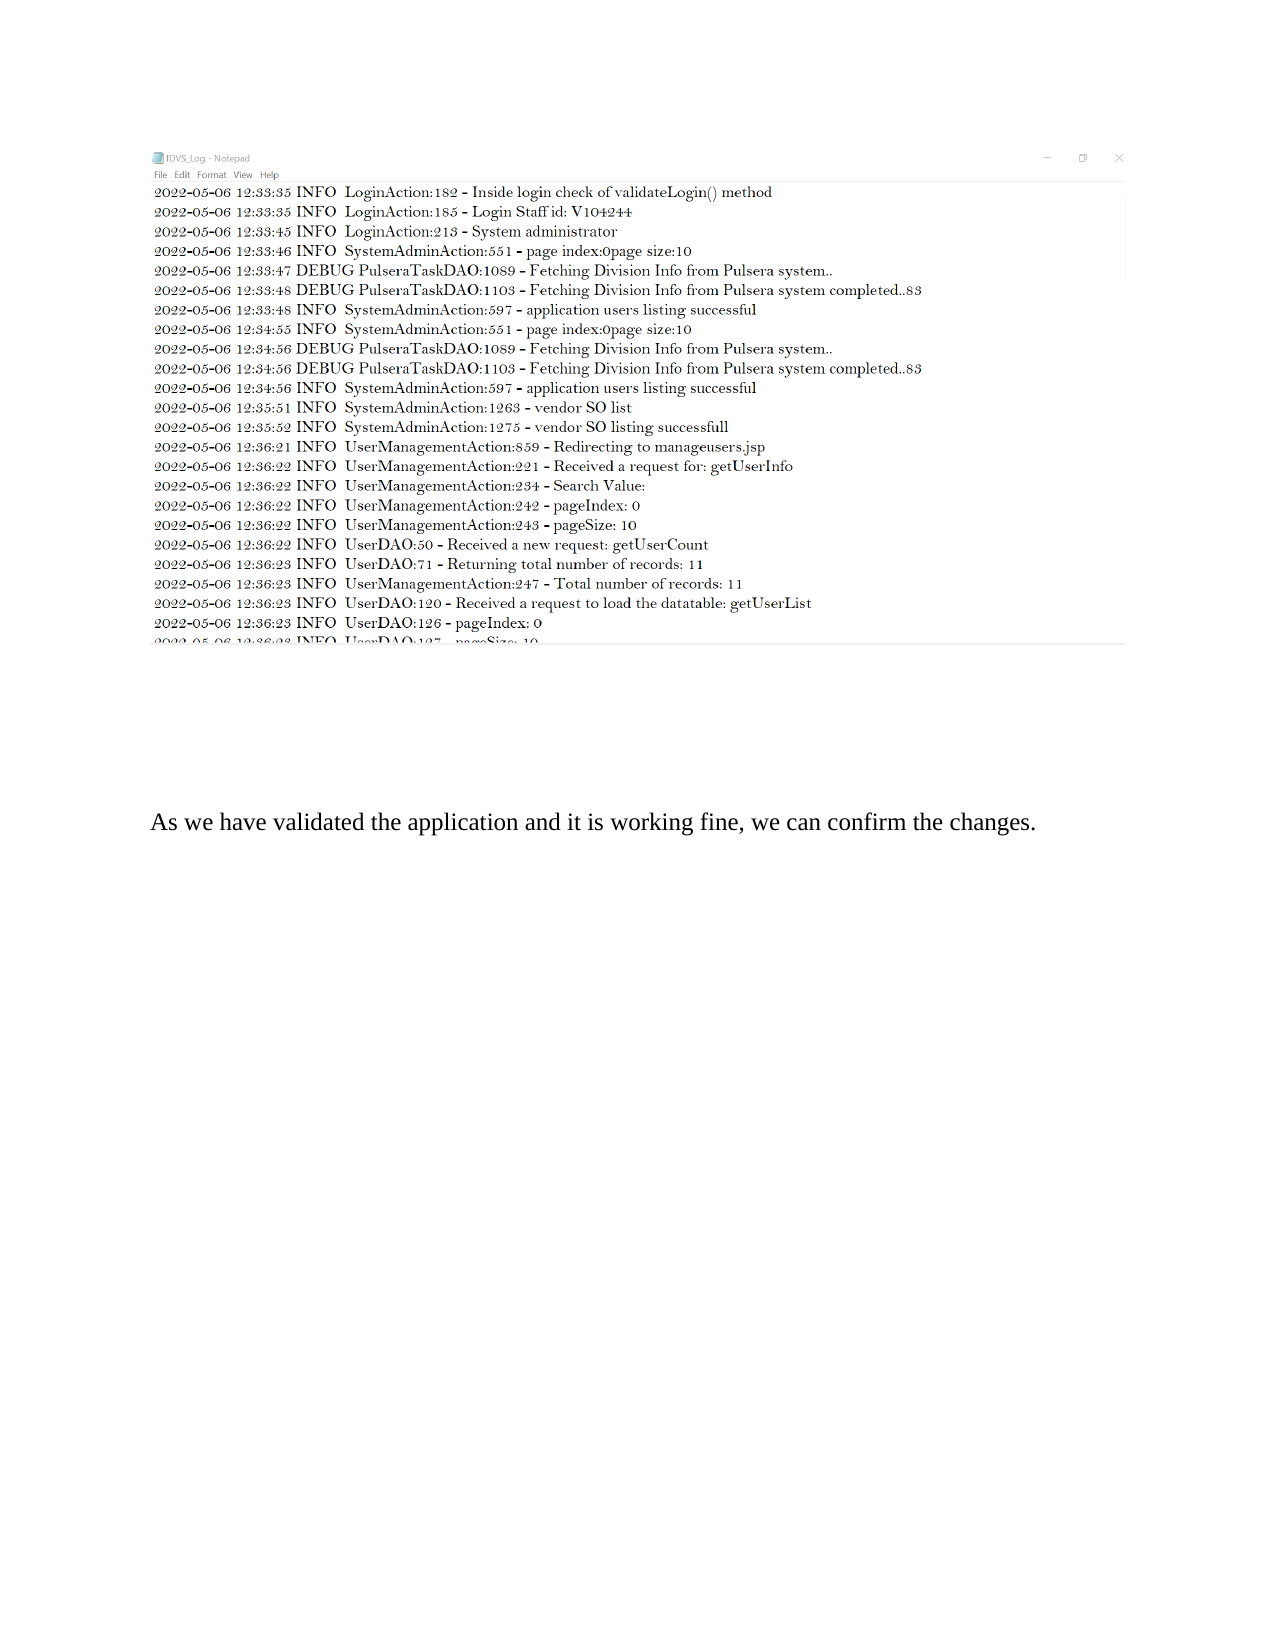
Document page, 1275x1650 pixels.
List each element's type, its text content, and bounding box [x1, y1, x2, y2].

picture [150, 150, 1125, 645]
text As we have validated the application and it is working fine, we can confirm the changes. [150, 807, 1125, 836]
